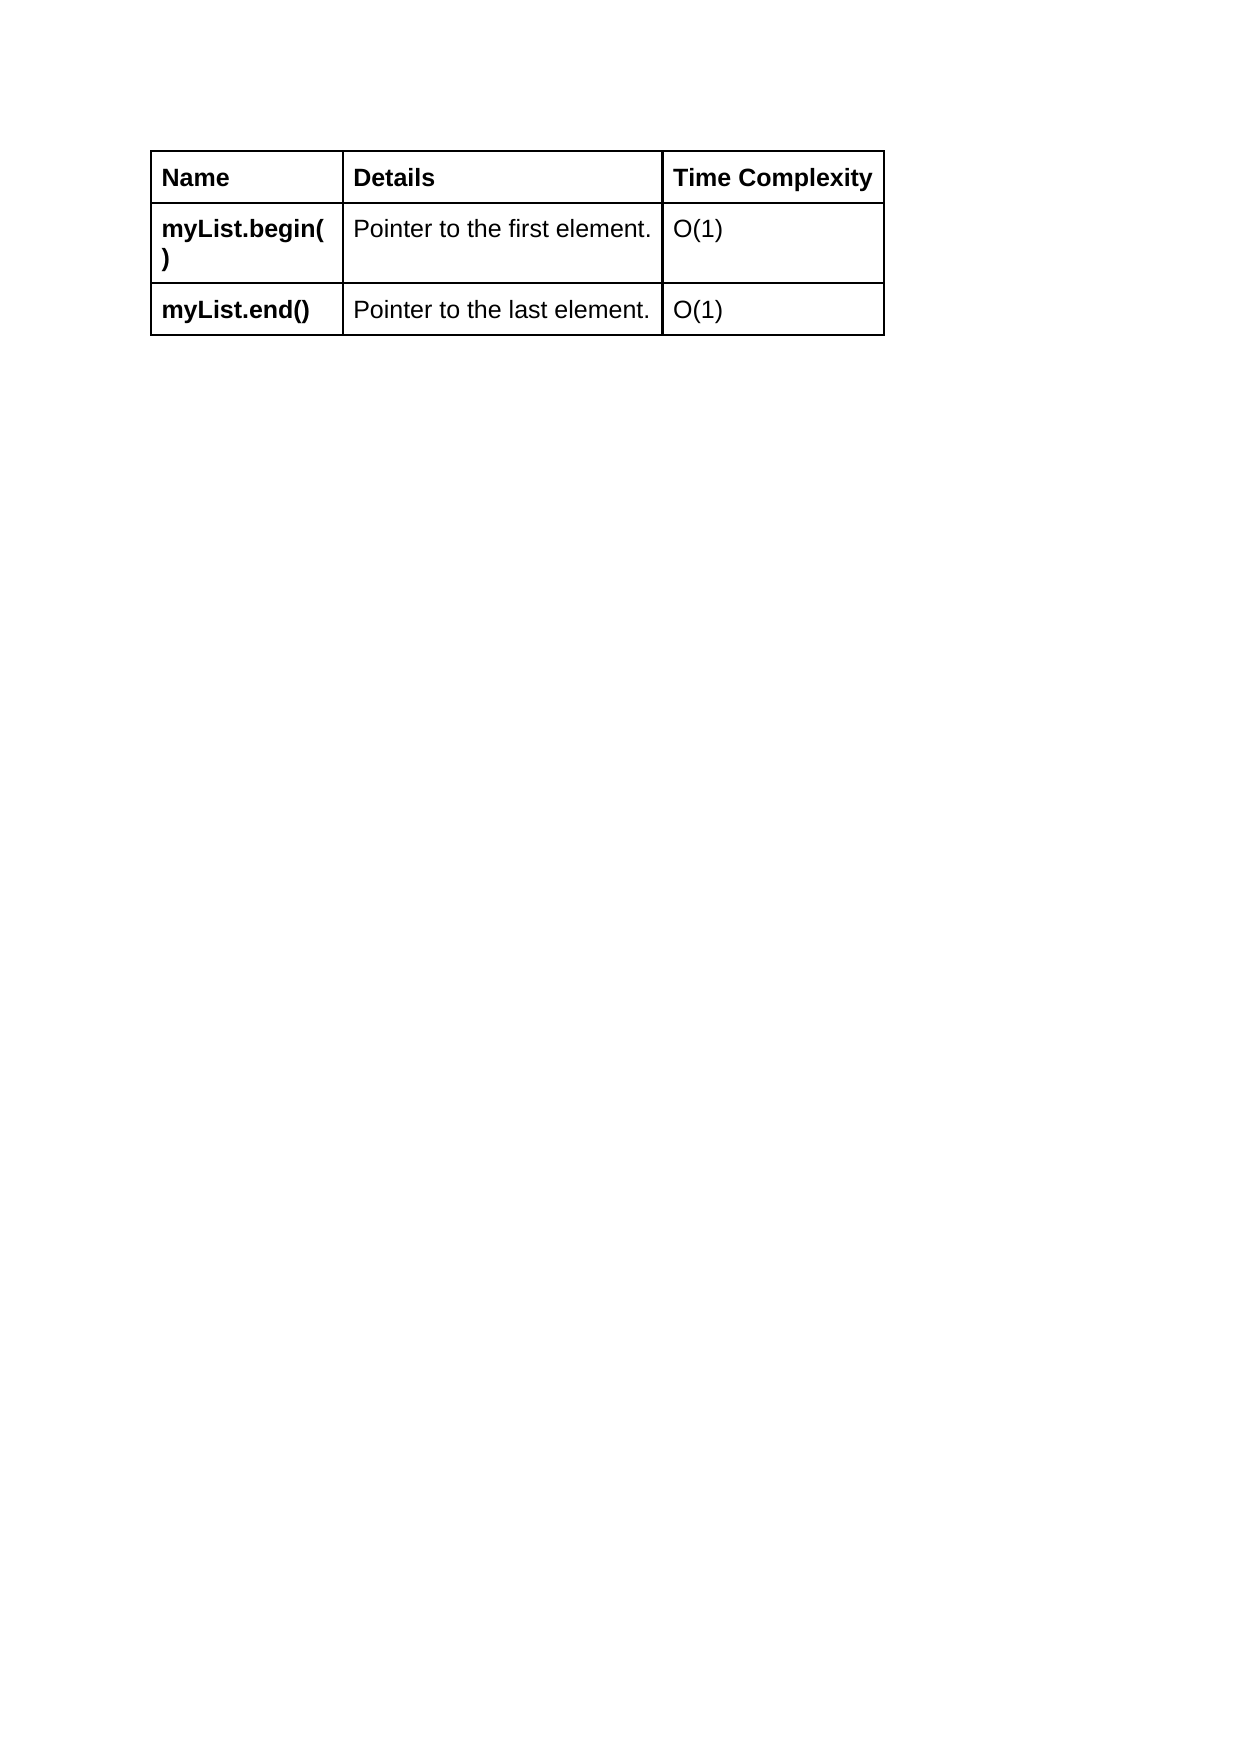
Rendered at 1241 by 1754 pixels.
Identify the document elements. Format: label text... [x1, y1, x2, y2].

table_header Time Complexity [664, 152, 883, 202]
table_cell O(1) [664, 284, 883, 334]
table_header Name [152, 152, 342, 202]
table_cell myList.end() [152, 284, 342, 334]
table_cell O(1) [664, 204, 883, 282]
table_header Details [344, 152, 661, 202]
table_cell myList.begin() [152, 204, 342, 282]
table_cell Pointer to the last element. [344, 284, 661, 334]
table_cell Pointer to the first element. [344, 204, 661, 282]
